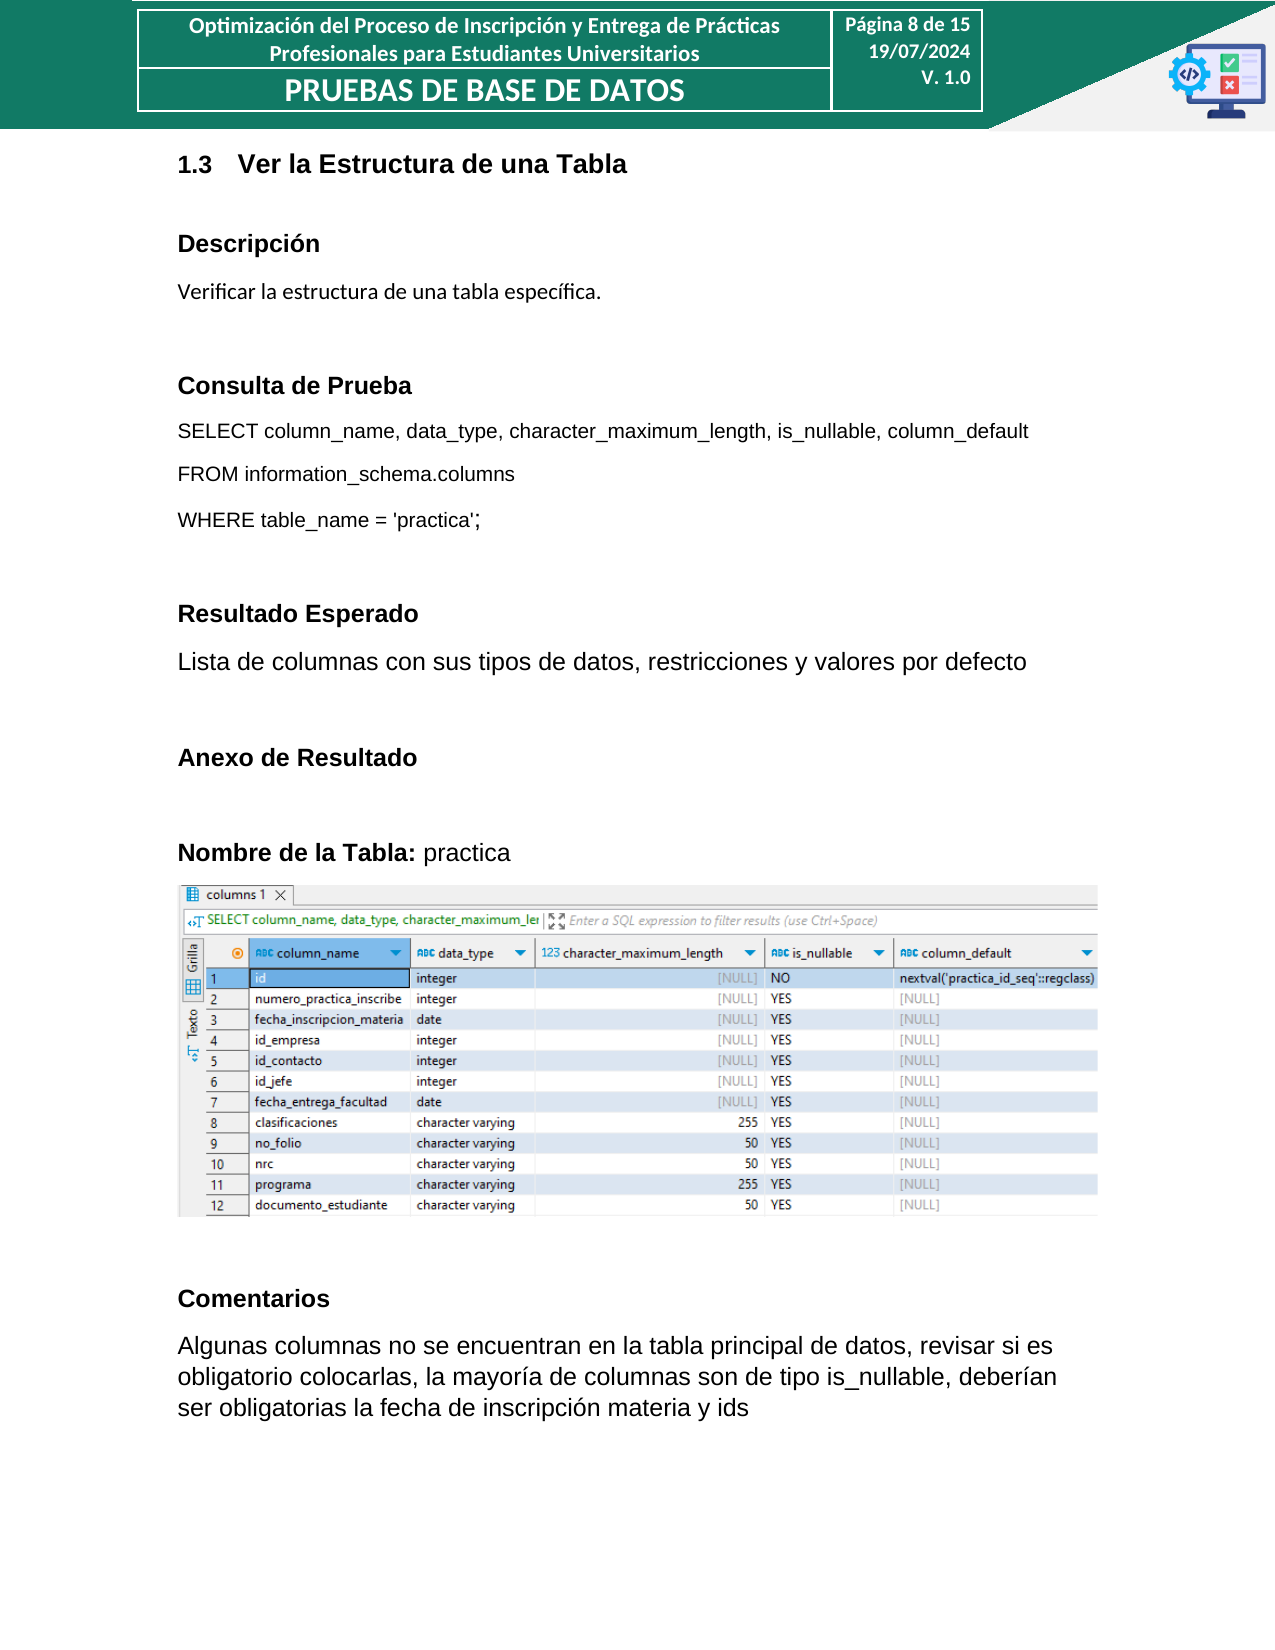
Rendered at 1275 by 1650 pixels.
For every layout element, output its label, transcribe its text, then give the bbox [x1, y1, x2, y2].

subtitle Ver la Estructura de una Tabla [177, 148, 1098, 179]
text Descripción [177, 229, 1098, 258]
text Consulta de Prueba [177, 371, 1098, 400]
picture [177, 885, 1098, 1217]
picture [1178, 63, 1200, 85]
text Algunas columnas no se encuentran en la tabla principal de datos, revisar si es obligatorio colocarlas, la mayoría de columnas son de tipo is_nullable, deberían ser obligatorias la fecha de inscripción materia y ids [177, 1331, 1098, 1422]
text Lista de columnas con sus tipos de datos, restricciones y valores por defecto [177, 647, 1098, 676]
text Comentarios [177, 1284, 1098, 1312]
text FROM information_schema.columns [177, 462, 1098, 486]
text SELECT column_name, data_type, character_maximum_length, is_nullable, column_default [177, 419, 1098, 443]
text Anexo de Resultado [177, 743, 1098, 771]
text WHERE table_name = 'practica'; [177, 504, 1098, 533]
text Nombre de la Tabla: practica [177, 838, 1098, 867]
text Verificar la estructura de una tabla específica. [177, 277, 1098, 305]
text Resultado Esperado [177, 599, 1098, 628]
picture [1168, 32, 1266, 130]
